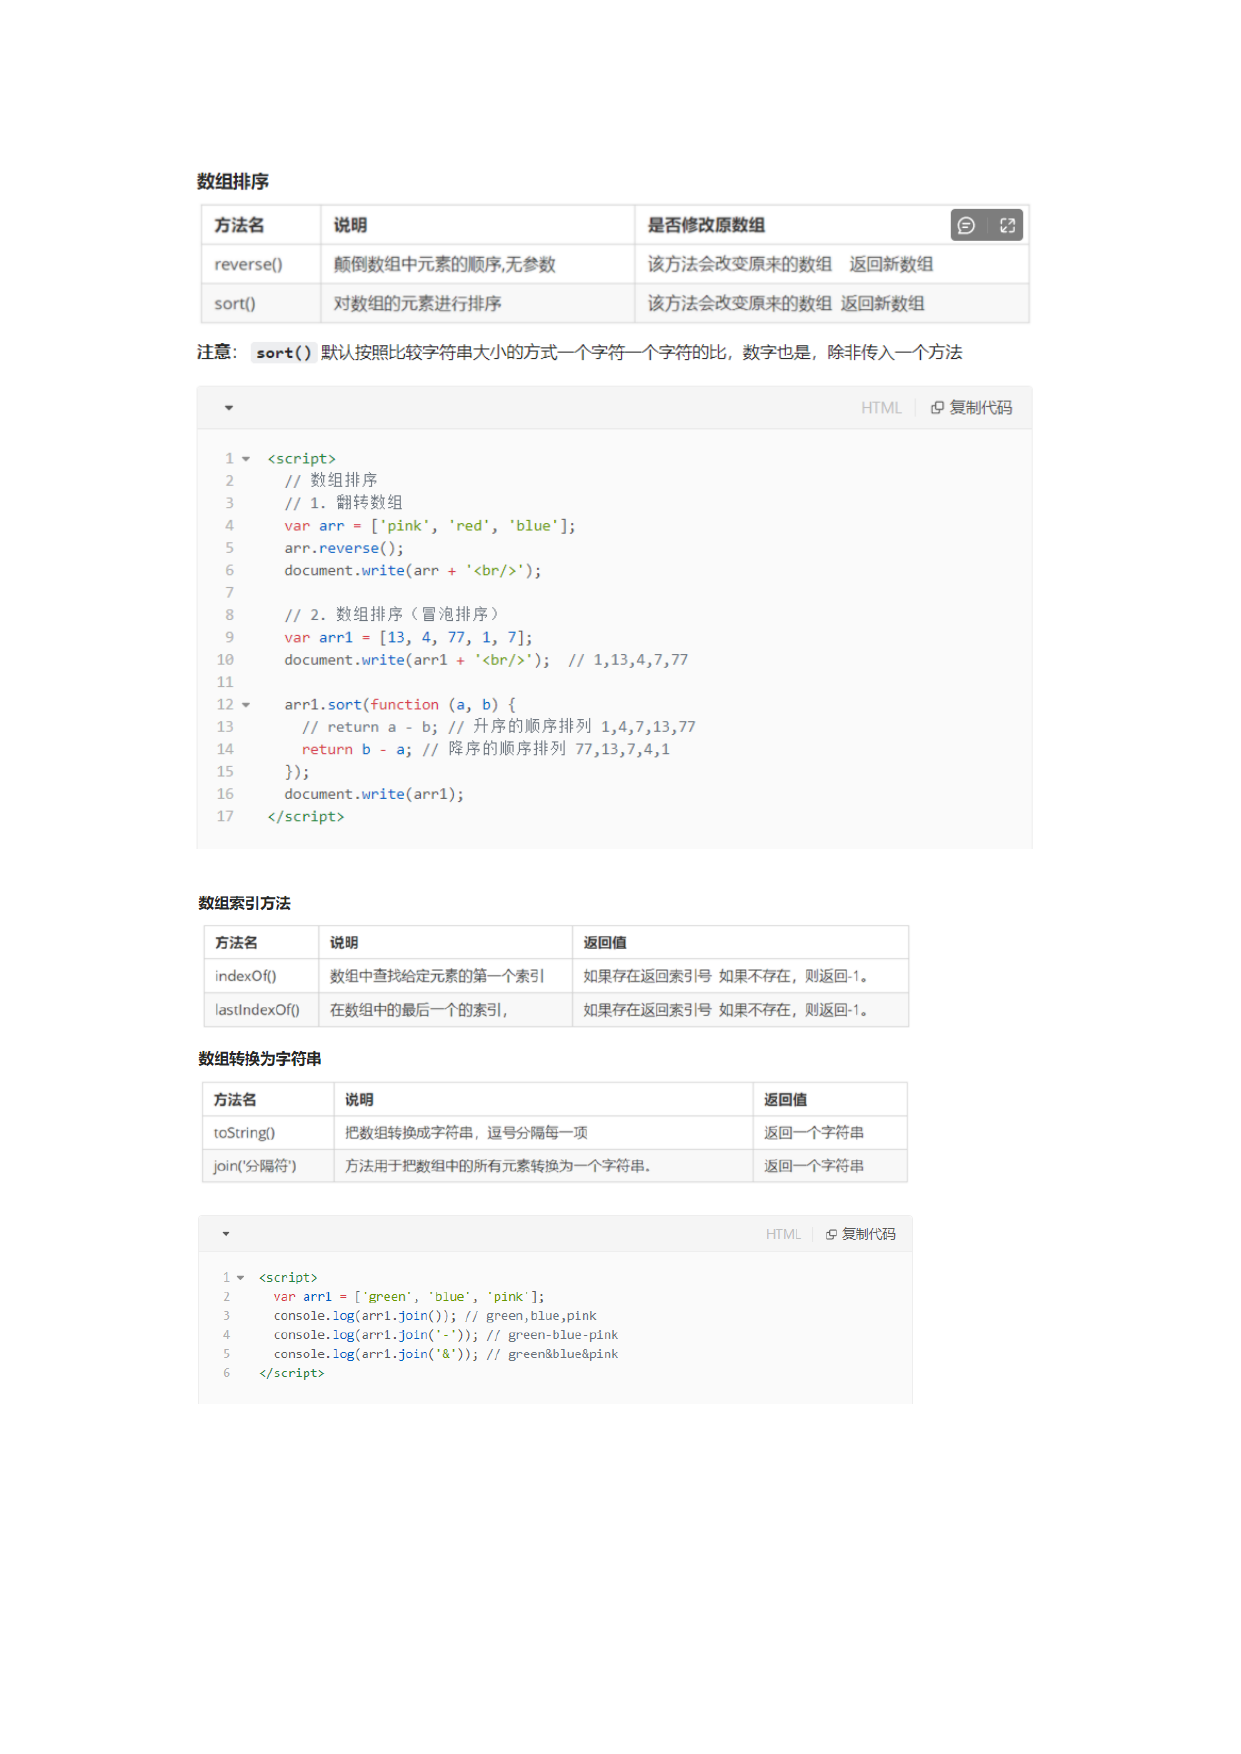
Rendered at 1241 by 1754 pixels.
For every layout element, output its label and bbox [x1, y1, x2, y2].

picture [187, 162, 1053, 849]
picture [187, 877, 927, 1404]
